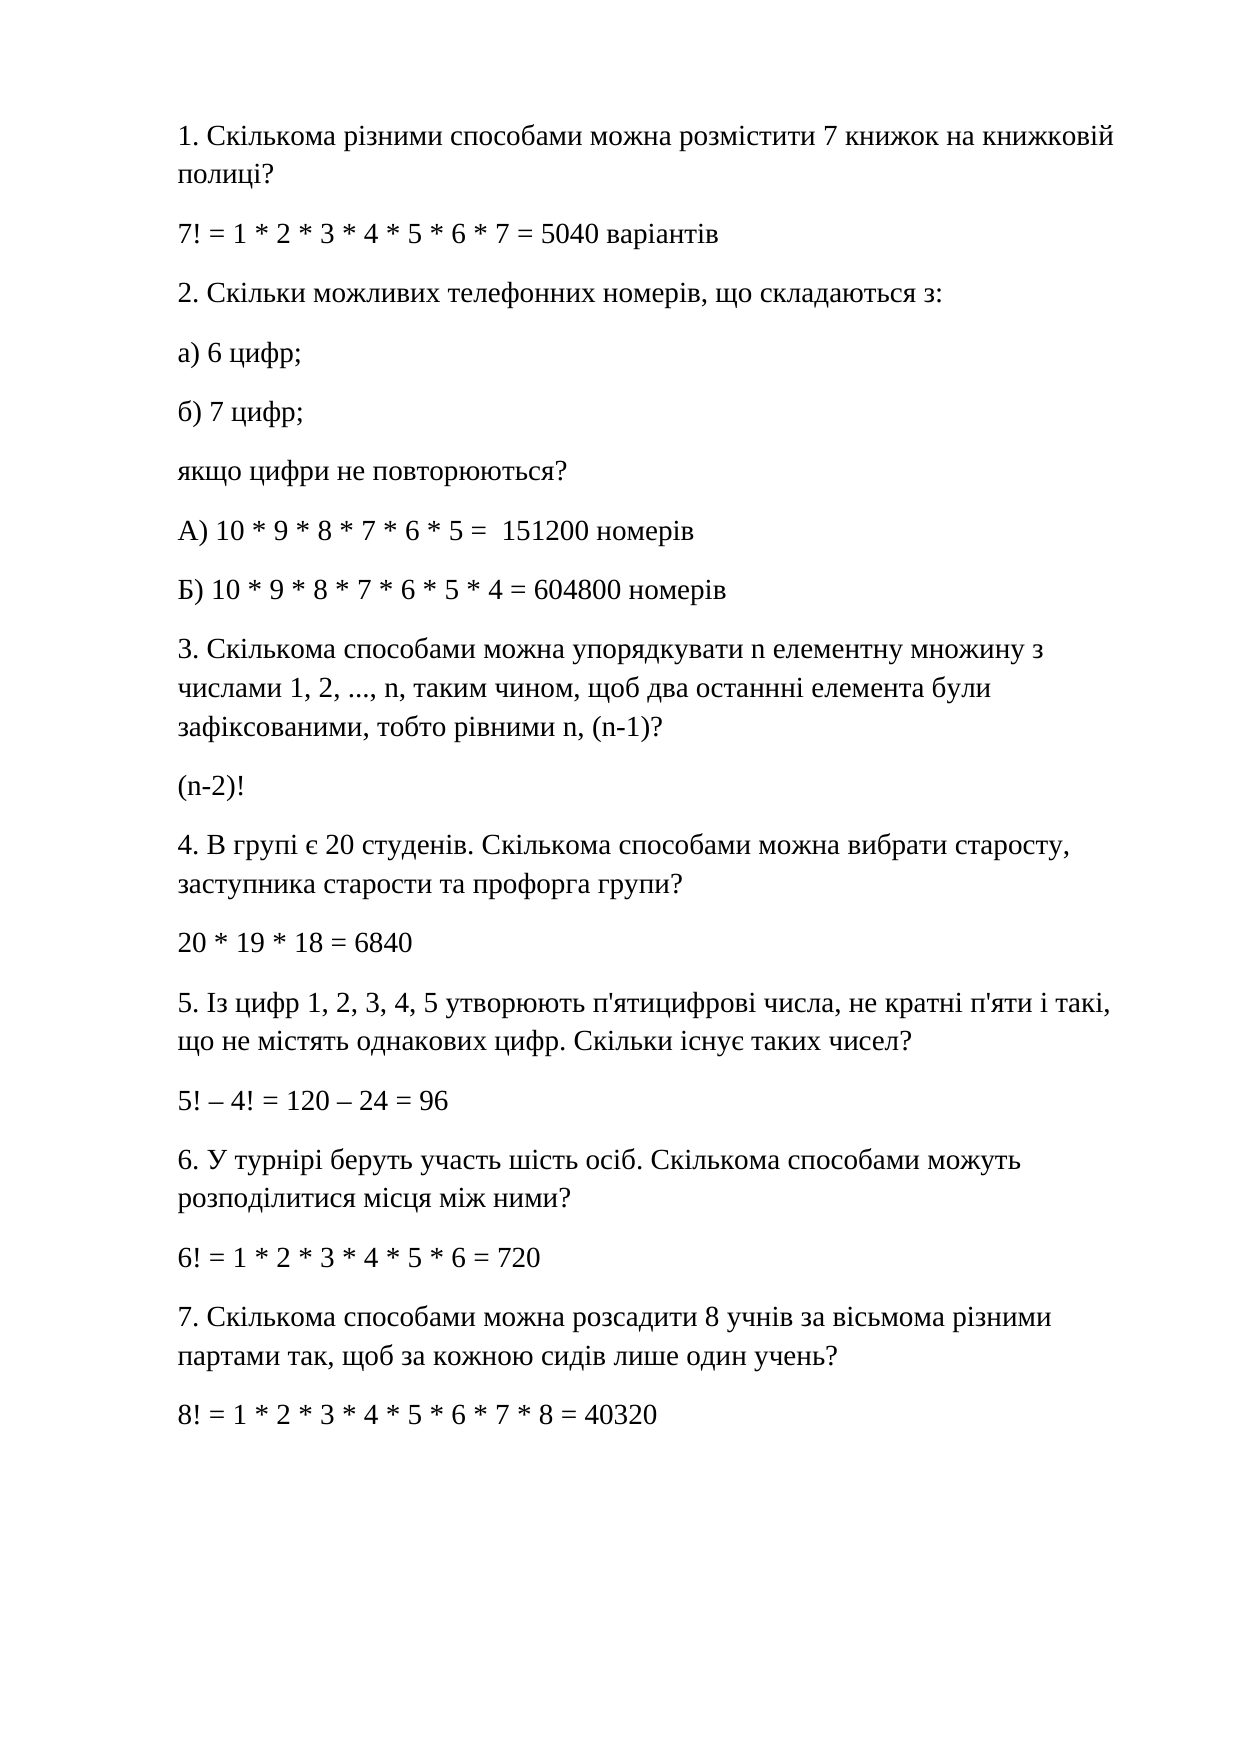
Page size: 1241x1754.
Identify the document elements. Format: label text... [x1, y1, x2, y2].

text А) 10 * 9 * 8 * 7 * 6 * 5 = 151200 номерів [177, 513, 1152, 546]
text 7! = 1 * 2 * 3 * 4 * 5 * 6 * 7 = 5040 варіантів [177, 216, 1152, 249]
text 5. Із цифр 1, 2, 3, 4, 5 утворюють п'ятицифрові числа, не кратні п'яти і такі, що не містять однакових цифр. Скільки існує таких чисел? [177, 985, 1152, 1057]
text 1. Скількома різними способами можна розмістити 7 книжок на книжковій полиці? [177, 118, 1152, 190]
text 2. Скільки можливих телефонних номерів, що складаються з: [177, 275, 1152, 309]
text 7. Скількома способами можна розсадити 8 учнів за вісьмома різними партами так, щоб за кожною сидів лише один учень? [177, 1299, 1152, 1371]
text якщо цифри не повторюються? [177, 453, 1152, 487]
text 6. У турнірі беруть участь шість осіб. Скількома способами можуть розподілитися місця між ними? [177, 1142, 1152, 1214]
text Б) 10 * 9 * 8 * 7 * 6 * 5 * 4 = 604800 номерів [177, 572, 1152, 606]
text 5! – 4! = 120 – 24 = 96 [177, 1083, 1152, 1116]
text 4. В групі є 20 студенів. Скількома способами можна вибрати старосту, заступника старости та профорга групи? [177, 827, 1152, 899]
text а) 6 цифр; [177, 335, 1152, 368]
text 20 * 19 * 18 = 6840 [177, 925, 1152, 959]
text 3. Скількома способами можна упорядкувати n елементну множину з числами 1, 2, ..., n, таким чином, щоб два останнні елемента були зафіксованими, тобто рівними n, (n-1)? [177, 632, 1152, 742]
text 8! = 1 * 2 * 3 * 4 * 5 * 6 * 7 * 8 = 40320 [177, 1397, 1152, 1431]
text 6! = 1 * 2 * 3 * 4 * 5 * 6 = 720 [177, 1240, 1152, 1273]
text (n-2)! [177, 768, 1152, 802]
text б) 7 цифр; [177, 394, 1152, 428]
